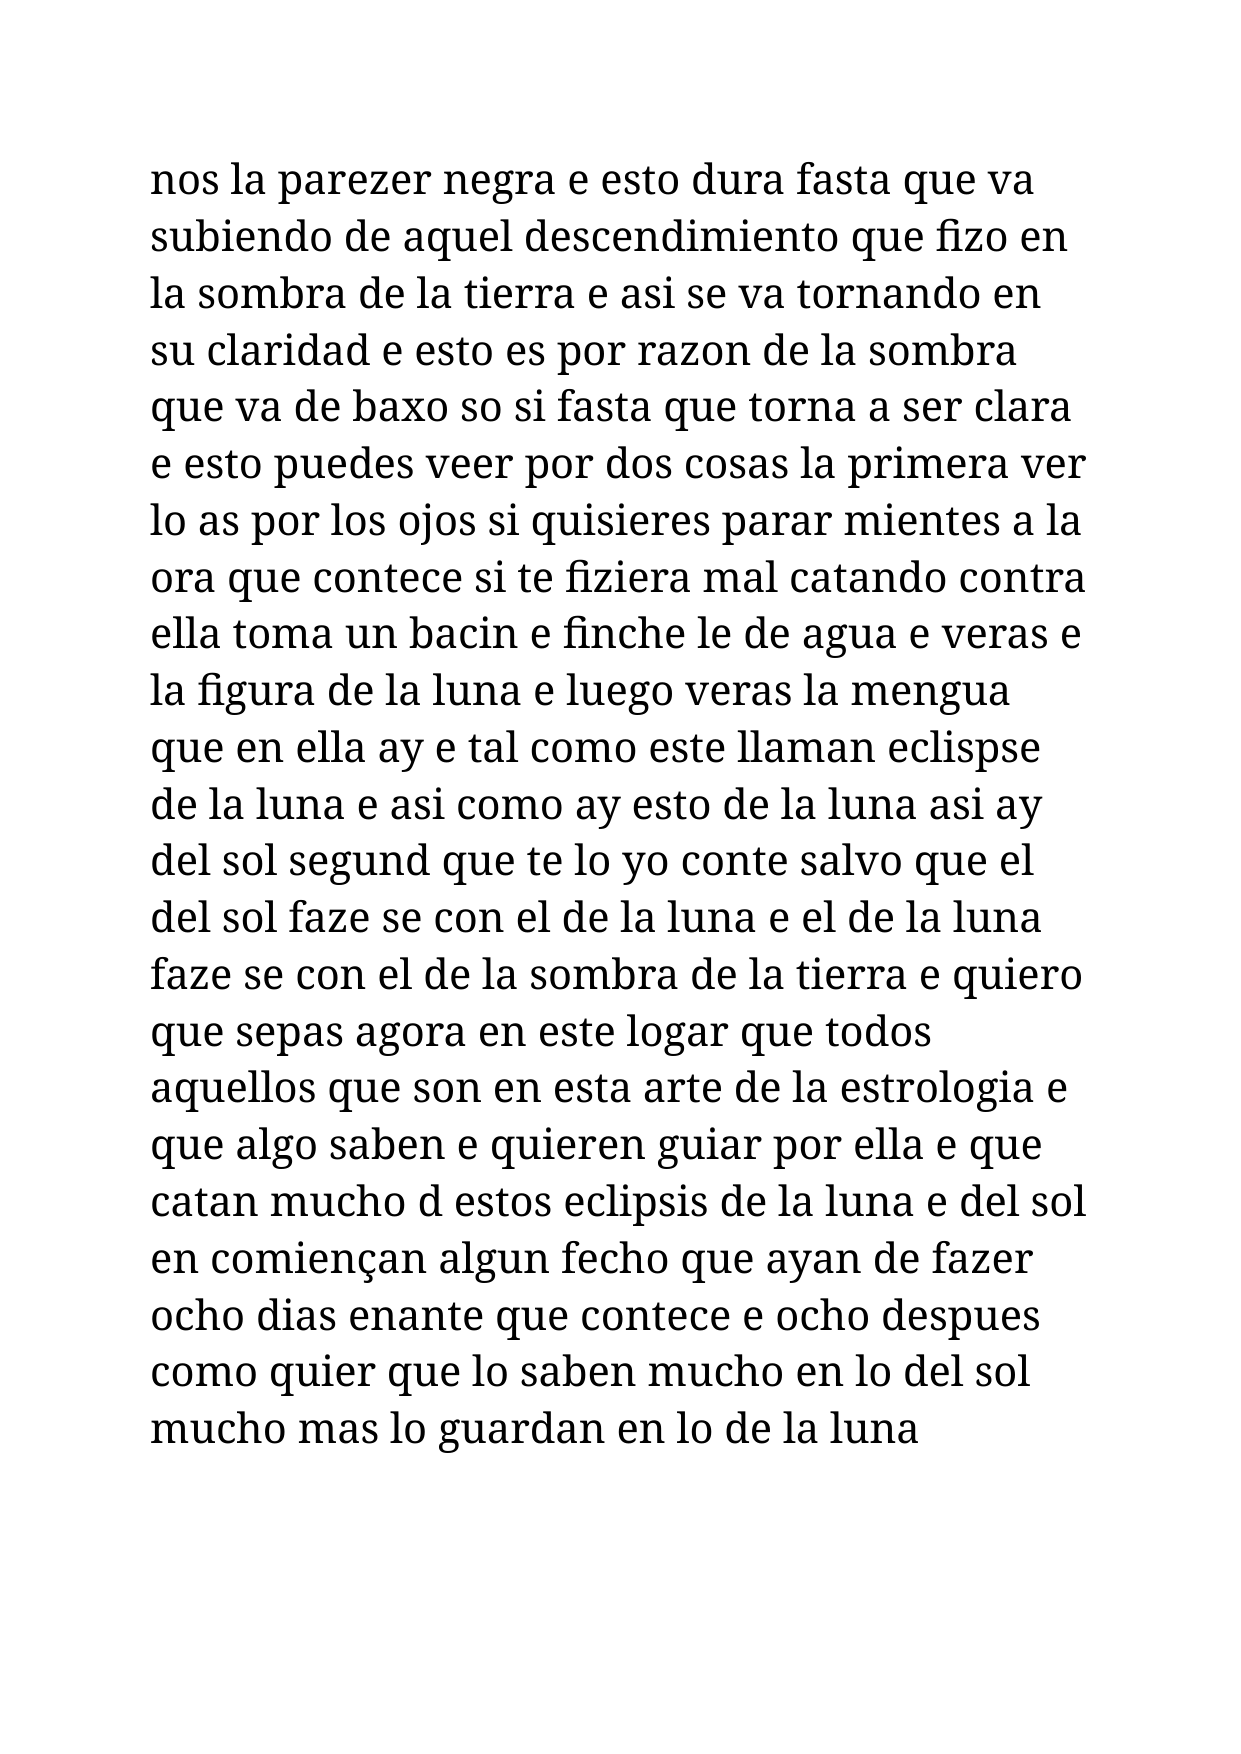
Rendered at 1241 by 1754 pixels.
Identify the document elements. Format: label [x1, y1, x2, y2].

text [150, 150, 1090, 1456]
